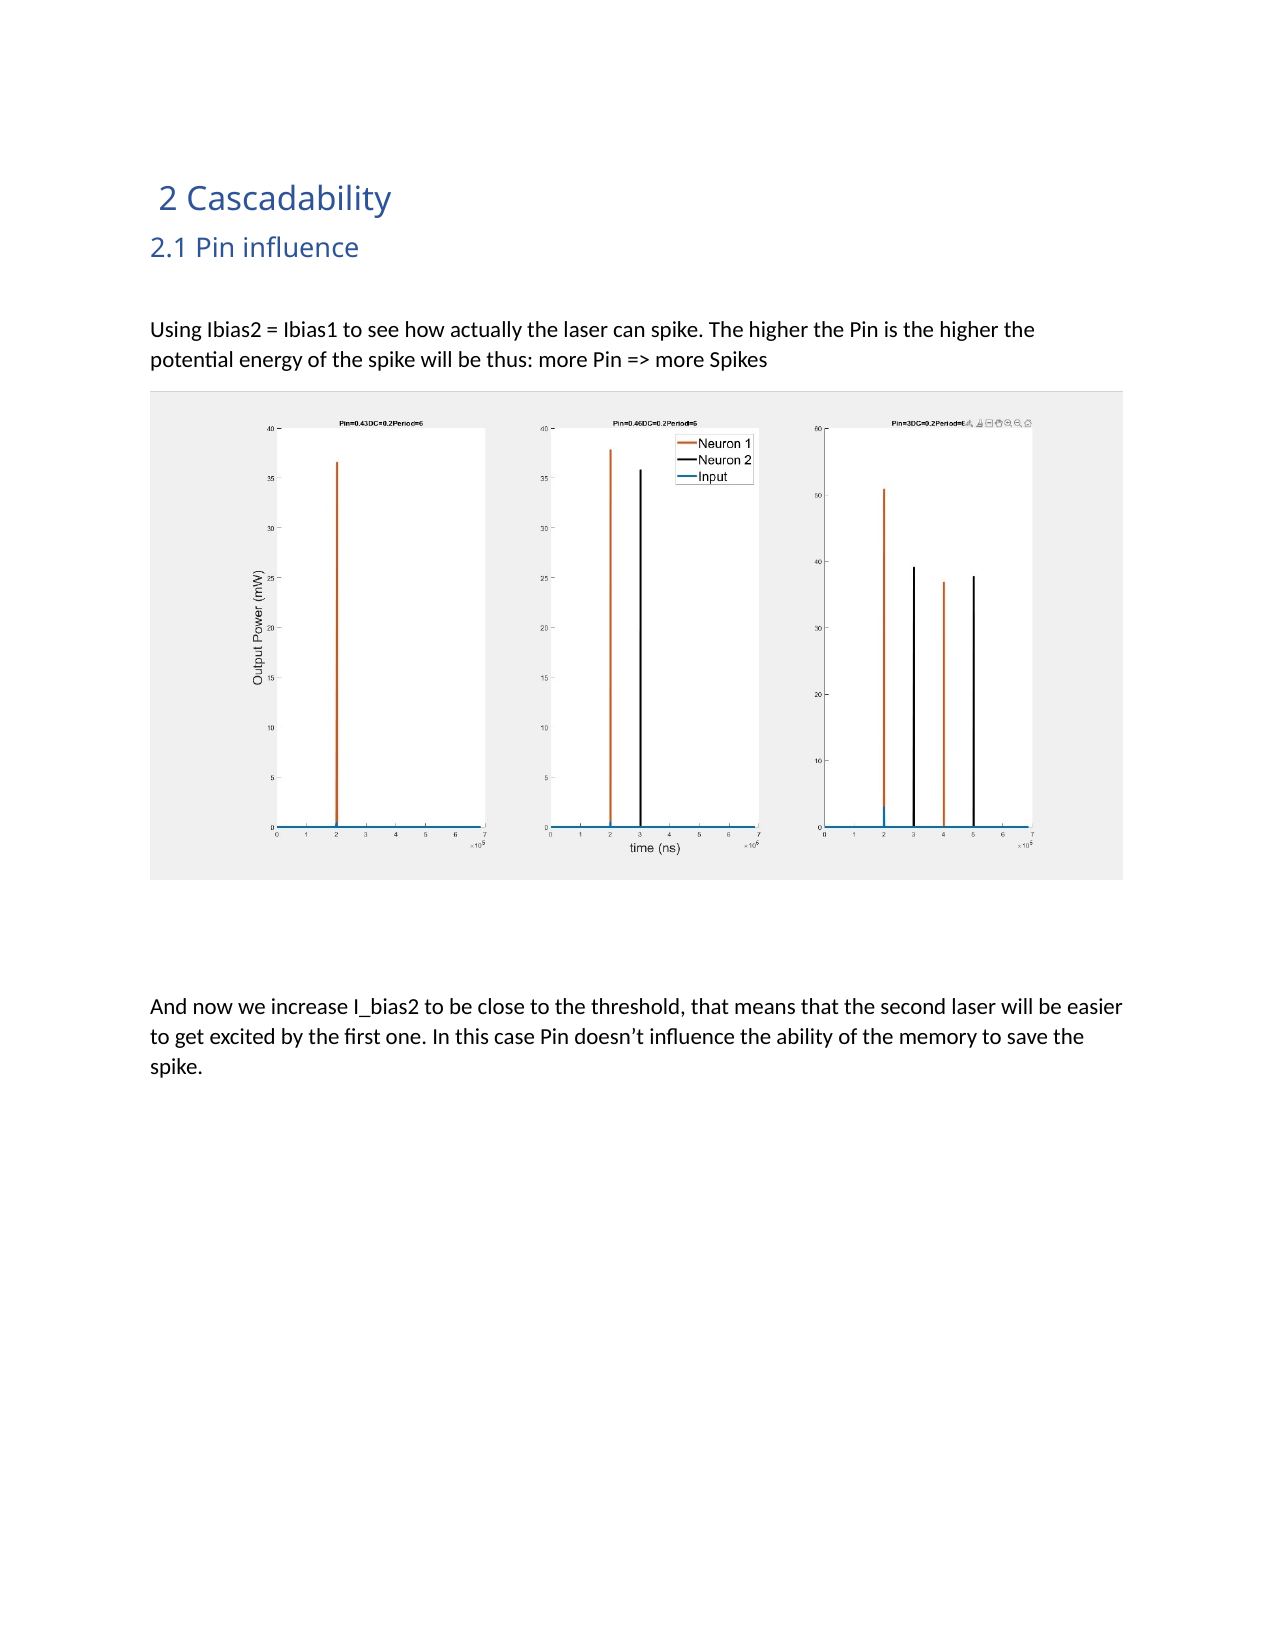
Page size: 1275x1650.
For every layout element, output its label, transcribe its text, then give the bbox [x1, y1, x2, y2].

subtitle 2 Cascadability [150, 175, 1125, 220]
subtitle 2.1 Pin influence [150, 228, 1125, 265]
text Using Ibias2 = Ibias1 to see how actually the laser can spike. The higher the Pin is the higher the potential energy of the spike will be thus: more Pin => more Spikes [150, 315, 1125, 373]
text And now we increase I_bias2 to be close to the threshold, that means that the second laser will be easier to get excited by the first one. In this case Pin doesn’t influence the ability of the memory to save the spike. [150, 992, 1125, 1080]
picture [150, 391, 1123, 880]
